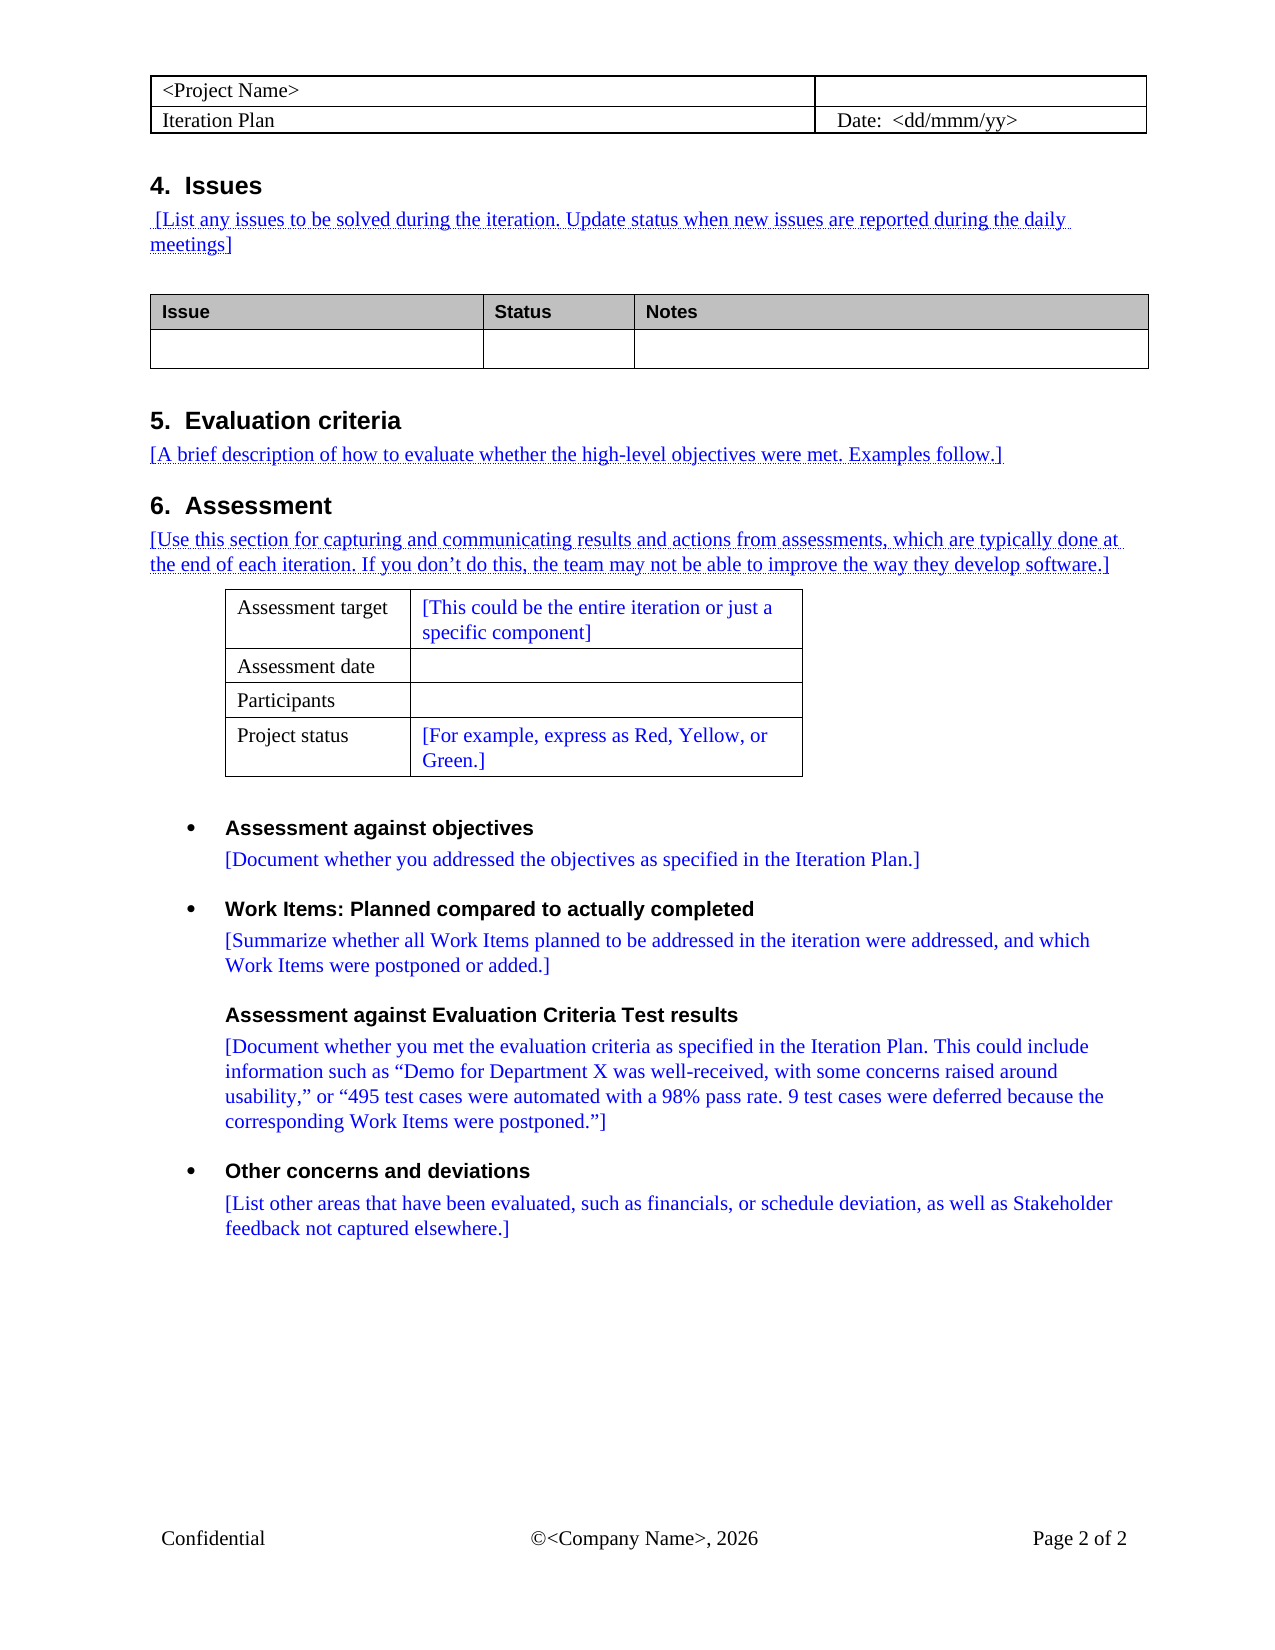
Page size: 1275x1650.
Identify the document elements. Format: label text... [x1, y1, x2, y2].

table_cell Assessment date [226, 649, 410, 682]
table_header Assessment target [226, 590, 410, 648]
subtitle Other concerns and deviations [187, 1158, 1125, 1183]
table_cell [635, 330, 1148, 367]
text [List any issues to be solved during the iteration. Update status when new issues are reported during the daily meetings] [150, 206, 1125, 256]
subtitle Assessment against objectives [187, 814, 1125, 839]
subtitle Assessment against Evaluation Criteria Test results [225, 1002, 1125, 1027]
table_header Status [484, 295, 634, 329]
table_cell Participants [226, 683, 410, 717]
list [Summarize whether all Work Items planned to be addressed in the iteration were addressed, and which Work Items were postponed or added.] [225, 927, 1125, 977]
text [Use this section for capturing and communicating results and actions from assessments, which are typically done at the end of each iteration. If you don’t do this, the team may not be able to improve the way they develop software.] [150, 526, 1125, 576]
table_cell [411, 683, 802, 717]
table_cell [151, 330, 483, 367]
table_header [This could be the entire iteration or just a specific component] [411, 590, 802, 648]
subtitle 6. Assessment [150, 491, 1125, 520]
text [A brief description of how to evaluate whether the high-level objectives were met. Examples follow.] [150, 441, 1125, 466]
table_header Issue [151, 295, 483, 329]
table_cell [484, 330, 634, 367]
subtitle Work Items: Planned compared to actually completed [187, 896, 1125, 921]
list [Document whether you addressed the objectives as specified in the Iteration Plan.] [225, 846, 1125, 871]
list [List other areas that have been evaluated, such as financials, or schedule deviation, as well as Stakeholder feedback not captured elsewhere.] [225, 1189, 1125, 1239]
subtitle 4. Issues [150, 171, 1125, 200]
subtitle 5. Evaluation criteria [150, 406, 1125, 435]
list [Document whether you met the evaluation criteria as specified in the Iteration Plan. This could include information such as “Demo for Department X was well-received, with some concerns raised around usability,” or “495 test cases were automated with a 98% pass rate. 9 test cases were deferred because the corresponding Work Items were postponed.”] [225, 1033, 1125, 1133]
table_header Notes [635, 295, 1148, 329]
table_cell Project status [226, 718, 410, 776]
table_cell [For example, express as Red, Yellow, or Green.] [411, 718, 802, 776]
table_cell [411, 649, 802, 682]
